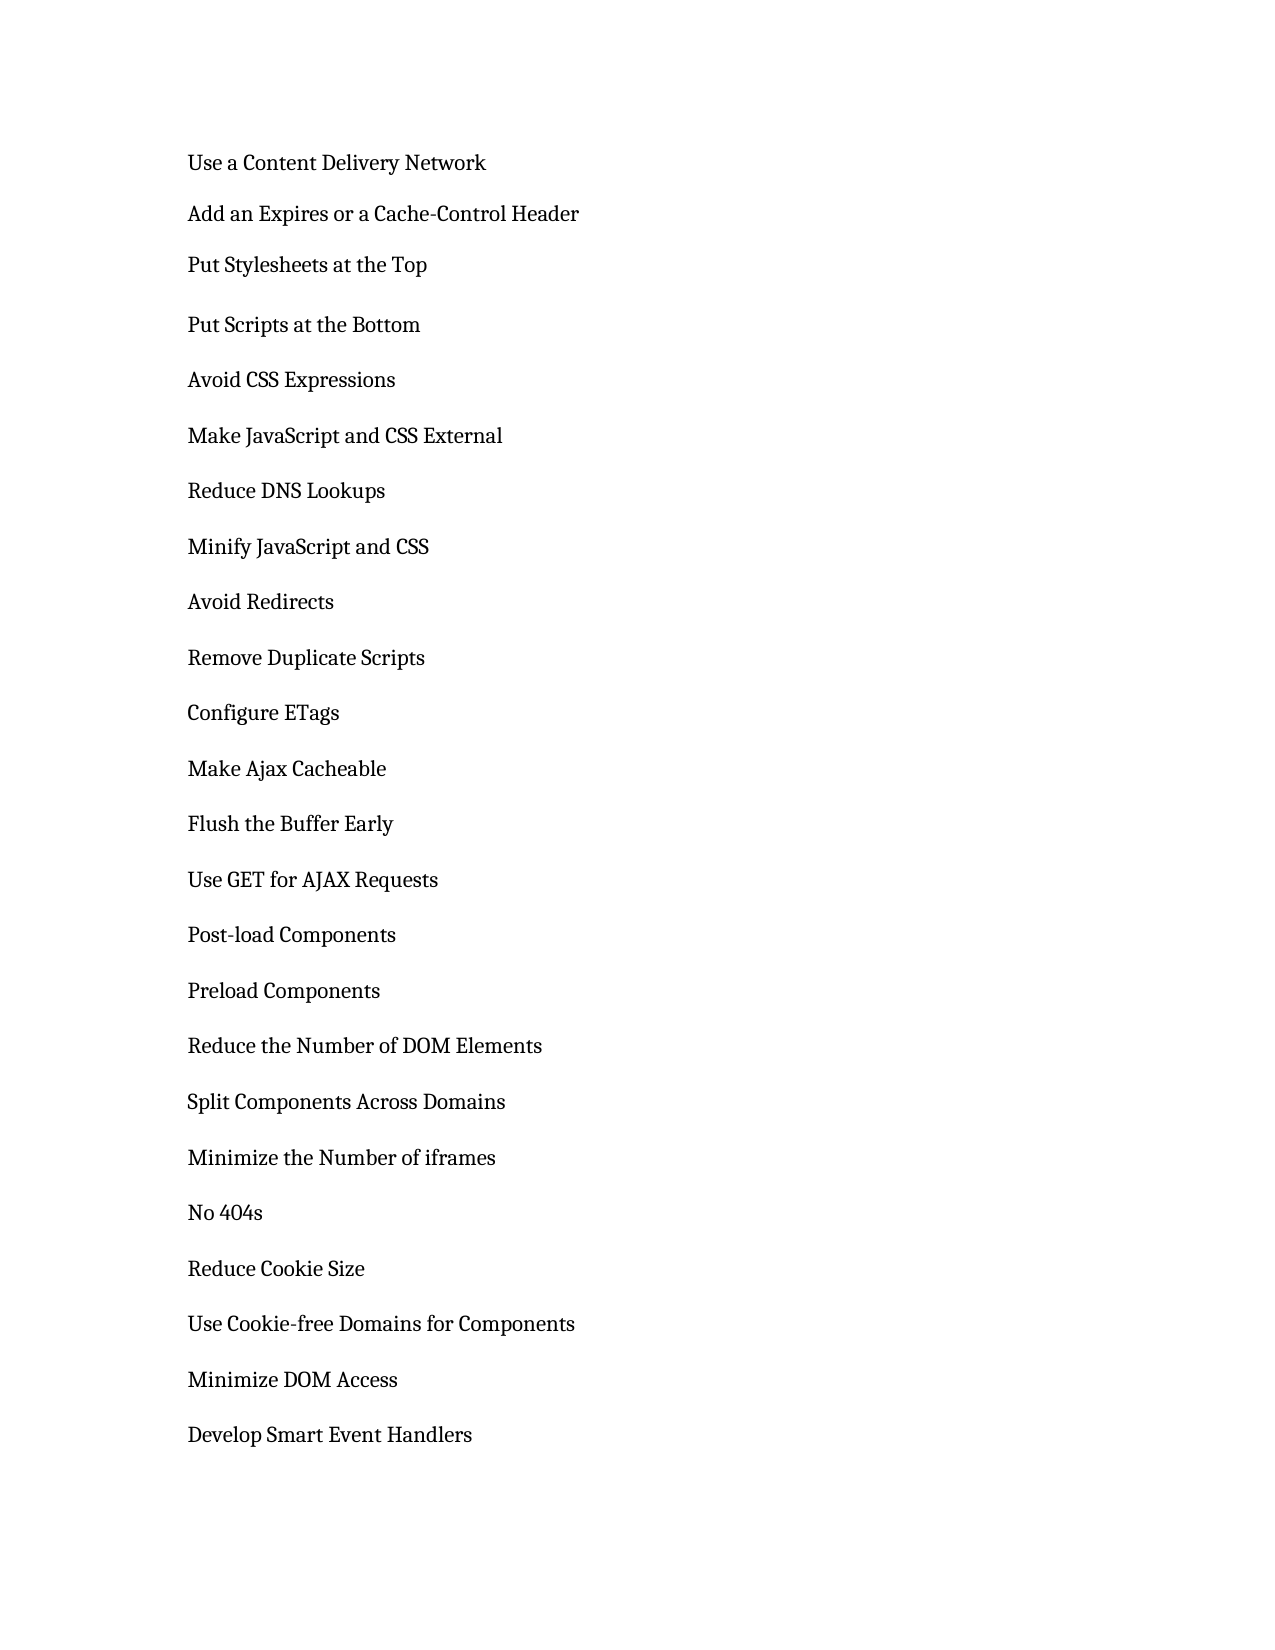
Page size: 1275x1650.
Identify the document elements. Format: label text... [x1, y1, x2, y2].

subtitle Use GET for AJAX Requests [187, 867, 1125, 893]
subtitle Configure ETags [187, 700, 1125, 726]
subtitle Minify JavaScript and CSS [187, 533, 1125, 560]
subtitle Avoid Redirects [187, 589, 1125, 615]
text Add an Expires or a Cache-Control Header [187, 201, 1125, 227]
subtitle Put Scripts at the Bottom [187, 311, 1125, 338]
subtitle No 404s [187, 1200, 1125, 1226]
subtitle Preload Components [187, 978, 1125, 1004]
subtitle Split Components Across Domains [187, 1089, 1125, 1115]
text Put Stylesheets at the Top [187, 252, 1125, 278]
subtitle Minimize DOM Access [187, 1366, 1125, 1393]
subtitle Minimize the Number of iframes [187, 1144, 1125, 1171]
subtitle Make Ajax Cacheable [187, 756, 1125, 782]
subtitle Reduce the Number of DOM Elements [187, 1033, 1125, 1059]
subtitle Remove Duplicate Scripts [187, 644, 1125, 671]
subtitle Make JavaScript and CSS External [187, 422, 1125, 449]
text Use a Content Delivery Network [187, 150, 1125, 176]
subtitle Use Cookie-free Domains for Components [187, 1311, 1125, 1337]
subtitle Avoid CSS Expressions [187, 367, 1125, 393]
subtitle Develop Smart Event Handlers [187, 1422, 1125, 1448]
subtitle Reduce Cookie Size [187, 1255, 1125, 1282]
subtitle Flush the Buffer Early [187, 811, 1125, 837]
subtitle Post-load Components [187, 922, 1125, 948]
subtitle Reduce DNS Lookups [187, 478, 1125, 504]
